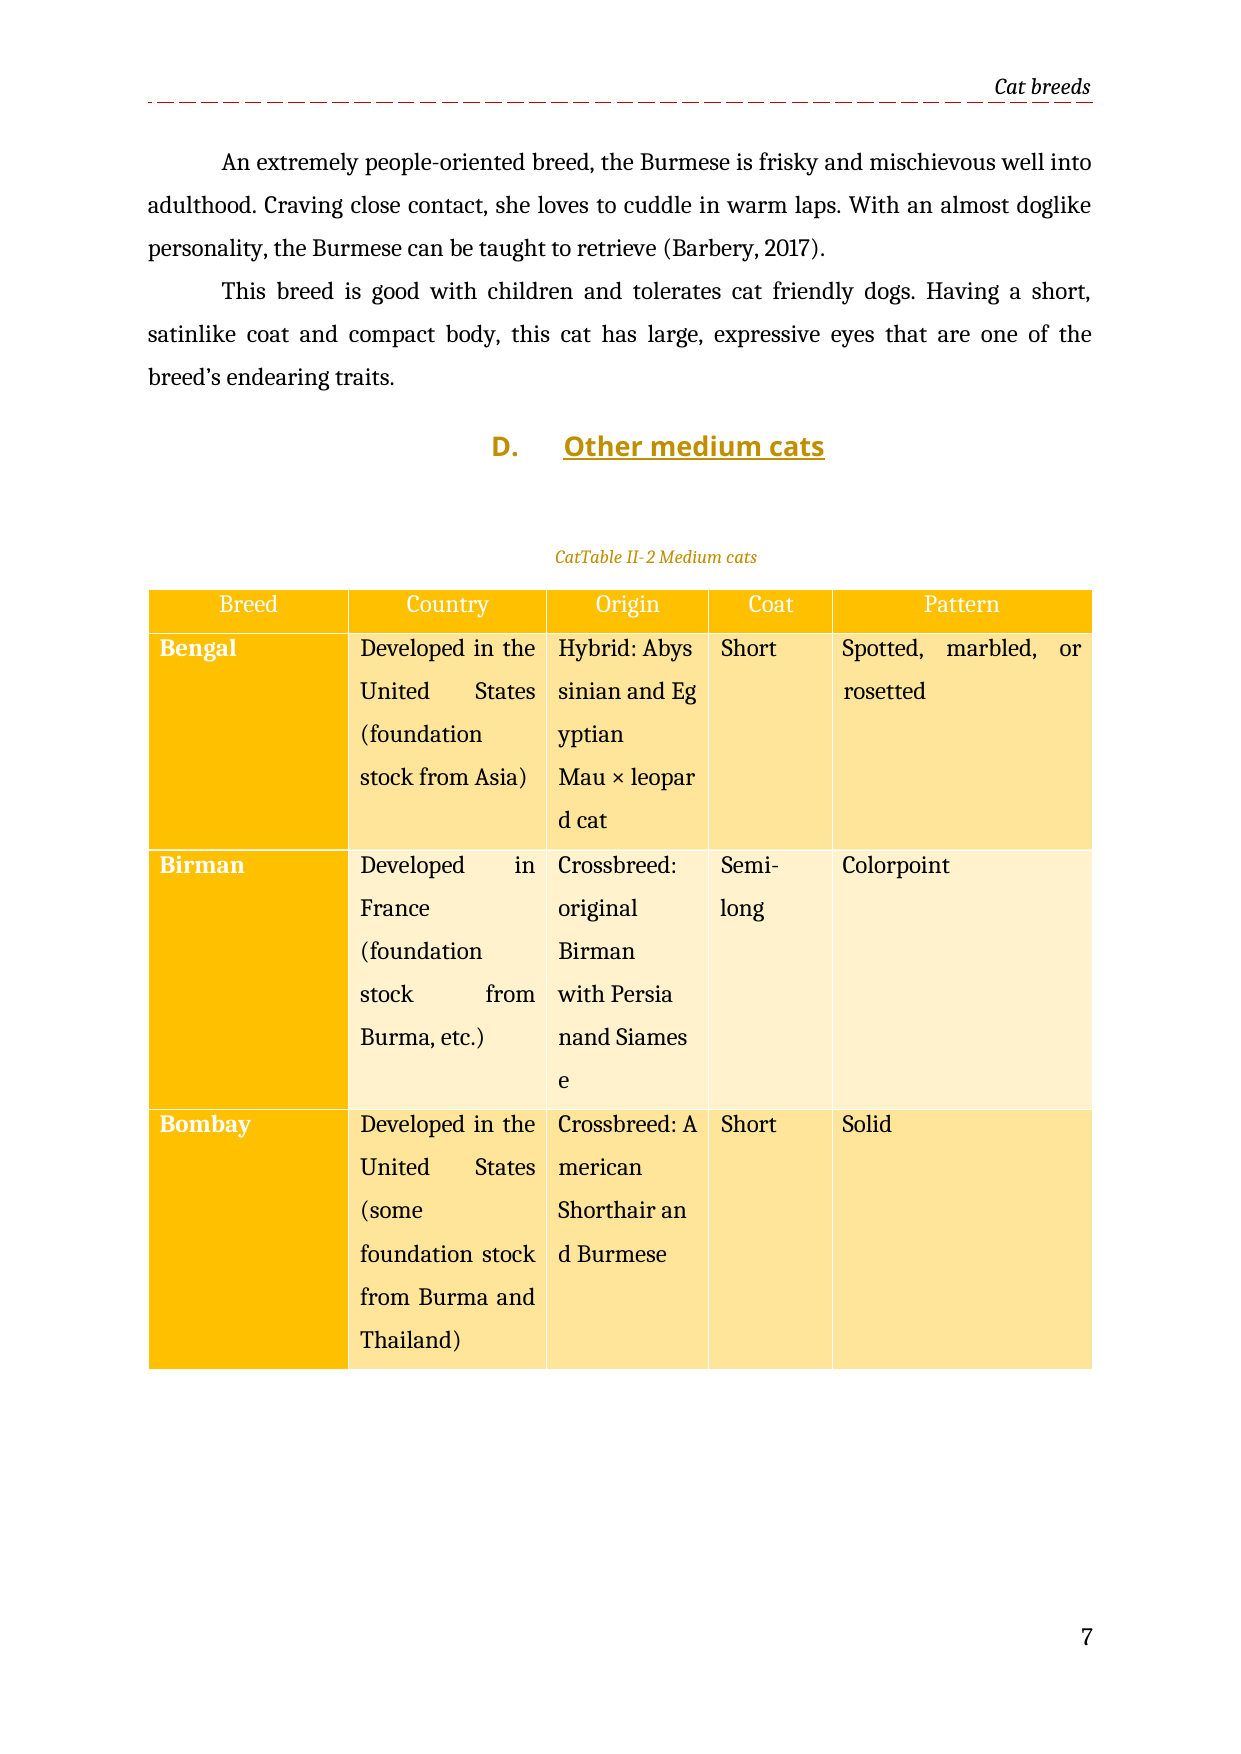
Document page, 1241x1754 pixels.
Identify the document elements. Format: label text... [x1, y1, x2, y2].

table_cell Bombay [149, 1110, 348, 1369]
table_cell Short [709, 634, 832, 849]
table_cell Developed in the United States (some foundation stock from Burma and Thailand) [349, 1110, 546, 1369]
table_header Breed [149, 590, 348, 633]
table_cell Semi-long [709, 851, 832, 1109]
table_cell Crossbreed: original Birman with Persianand Siamese [547, 851, 708, 1109]
table_cell Developed in the United States (foundation stock from Asia) [349, 634, 546, 849]
text An extremely people-oriented breed, the Burmese is frisky and mischievous well into adulthood. Craving close contact, she loves to cuddle in warm laps. With an almost doglike personality, the Burmese can be taught to retrieve . [148, 148, 1093, 263]
table_cell Solid [833, 1110, 1092, 1369]
table_cell Short [709, 1110, 832, 1369]
table_cell Developed in France (foundation stock from Burma, etc.) [349, 851, 546, 1109]
table_cell Colorpoint [833, 851, 1092, 1109]
subtitle Other medium cats [223, 427, 1093, 464]
table_cell Spotted, marbled, or rosetted [833, 634, 1092, 849]
table_cell Crossbreed: American Shorthair and Burmese [547, 1110, 708, 1369]
table_header Coat [709, 590, 832, 633]
table_header Origin [547, 590, 708, 633]
table_header Country [349, 590, 546, 633]
table_cell Hybrid: Abyssinian and Egyptian Mau × leopard cat [547, 634, 708, 849]
table_cell Bengal [149, 634, 348, 849]
table_header Pattern [833, 590, 1092, 633]
text This breed is good with children and tolerates cat friendly dogs. Having a short, satinlike coat and compact body, this cat has large, expressive eyes that are one of the breed’s endearing traits. [148, 277, 1093, 392]
table_cell Birman [149, 851, 348, 1109]
